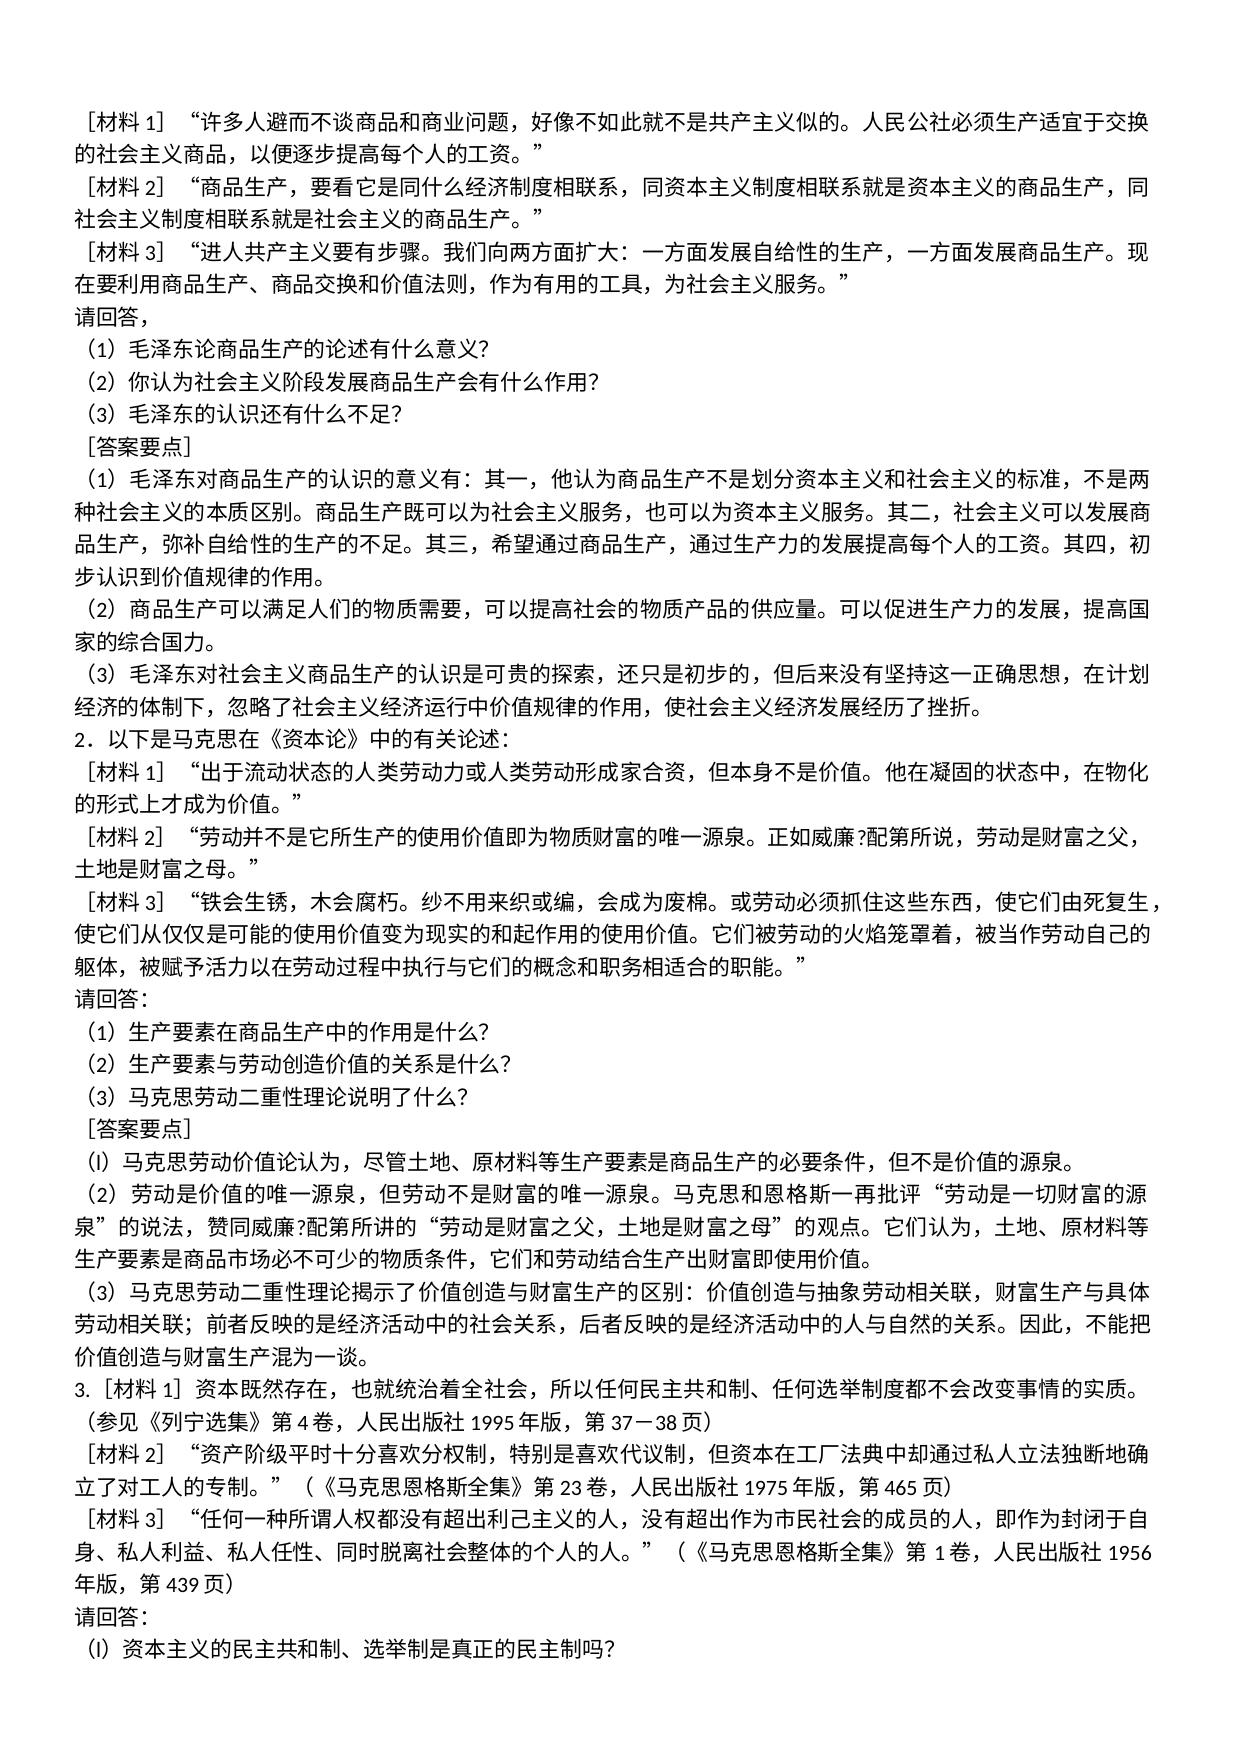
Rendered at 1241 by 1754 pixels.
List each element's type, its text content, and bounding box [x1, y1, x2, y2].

text ［材料2］“资产阶级平时十分喜欢分权制，特别是喜欢代议制，但资本在工厂法典中却通过私人立法独断地确立了对工人的专制。”（《马克思恩格斯全集》第23卷，人民出版社1975年版，第465页） [74, 1437, 1152, 1502]
text （l）资本主义的民主共和制、选举制是真正的民主制吗？ [74, 1632, 1152, 1664]
text （1）毛泽东论商品生产的论述有什么意义？ [74, 332, 1152, 364]
text （2）生产要素与劳动创造价值的关系是什么？ [74, 1047, 1152, 1079]
text （1）毛泽东对商品生产的认识的意义有：其一，他认为商品生产不是划分资本主义和社会主义的标准，不是两种社会主义的本质区别。商品生产既可以为社会主义服务，也可以为资本主义服务。其二，社会主义可以发展商品生产，弥补自给性的生产的不足。其三，希望通过商品生产，通过生产力的发展提高每个人的工资。其四，初步认识到价值规律的作用。 [74, 462, 1152, 592]
text （2）商品生产可以满足人们的物质需要，可以提高社会的物质产品的供应量。可以促进生产力的发展，提高国家的综合国力。 [74, 592, 1152, 657]
text （3）马克思劳动二重性理论说明了什么？ [74, 1079, 1152, 1112]
text （2）你认为社会主义阶段发展商品生产会有什么作用？ [74, 364, 1152, 397]
text （2）劳动是价值的唯一源泉，但劳动不是财富的唯一源泉。马克思和恩格斯一再批评“劳动是一切财富的源泉”的说法，赞同威廉?配第所讲的“劳动是财富之父，土地是财富之母”的观点。它们认为，土地、原材料等生产要素是商品市场必不可少的物质条件，它们和劳动结合生产出财富即使用价值。 [74, 1177, 1152, 1274]
text （3）毛泽东对社会主义商品生产的认识是可贵的探索，还只是初步的，但后来没有坚持这一正确思想，在计划经济的体制下，忽略了社会主义经济运行中价值规律的作用，使社会主义经济发展经历了挫折。 [74, 657, 1152, 722]
text 请回答， [74, 299, 1152, 332]
text ［材料2］“劳动并不是它所生产的使用价值即为物质财富的唯一源泉。正如威廉?配第所说，劳动是财富之父，土地是财富之母。” [74, 819, 1152, 884]
text ［答案要点］ [74, 1112, 1152, 1144]
text ［材料1］“出于流动状态的人类劳动力或人类劳动形成家合资，但本身不是价值。他在凝固的状态中，在物化的形式上才成为价值。” [74, 754, 1152, 819]
text ［材料3］“任何一种所谓人权都没有超出利己主义的人，没有超出作为市民社会的成员的人，即作为封闭于自身、私人利益、私人任性、同时脱离社会整体的个人的人。”（《马克思恩格斯全集》第1卷，人民出版社1956年版，第439页） [74, 1502, 1152, 1599]
text 请回答： [74, 982, 1152, 1014]
text ［材料3］“铁会生锈，木会腐朽。纱不用来织或编，会成为废棉。或劳动必须抓住这些东西，使它们由死复生，使它们从仅仅是可能的使用价值变为现实的和起作用的使用价值。它们被劳动的火焰笼罩着，被当作劳动自己的躯体，被赋予活力以在劳动过程中执行与它们的概念和职务相适合的职能。” [74, 884, 1152, 982]
text （l）马克思劳动价值论认为，尽管土地、原材料等生产要素是商品生产的必要条件，但不是价值的源泉。 [74, 1144, 1152, 1177]
text （3）马克思劳动二重性理论揭示了价值创造与财富生产的区别：价值创造与抽象劳动相关联，财富生产与具体劳动相关联；前者反映的是经济活动中的社会关系，后者反映的是经济活动中的人与自然的关系。因此，不能把价值创造与财富生产混为一谈。 [74, 1274, 1152, 1372]
text ［答案要点］ [74, 429, 1152, 462]
text 2．以下是马克思在《资本论》中的有关论述： [74, 722, 1152, 754]
text （1）生产要素在商品生产中的作用是什么？ [74, 1014, 1152, 1047]
text 请回答： [74, 1599, 1152, 1632]
text （3）毛泽东的认识还有什么不足？ [74, 397, 1152, 429]
text ［材料2］“商品生产，要看它是同什么经济制度相联系，同资本主义制度相联系就是资本主义的商品生产，同社会主义制度相联系就是社会主义的商品生产。” [74, 169, 1152, 234]
text ［材料1］“许多人避而不谈商品和商业问题，好像不如此就不是共产主义似的。人民公社必须生产适宜于交换的社会主义商品，以便逐步提高每个人的工资。” [74, 104, 1152, 169]
text 3.［材料1］资本既然存在，也就统治着全社会，所以任何民主共和制、任何选举制度都不会改变事情的实质。（参见《列宁选集》第4卷，人民出版社1995年版，第37－38页） [74, 1372, 1152, 1437]
text ［材料3］“进人共产主义要有步骤。我们向两方面扩大：一方面发展自给性的生产，一方面发展商品生产。现在要利用商品生产、商品交换和价值法则，作为有用的工具，为社会主义服务。” [74, 234, 1152, 299]
